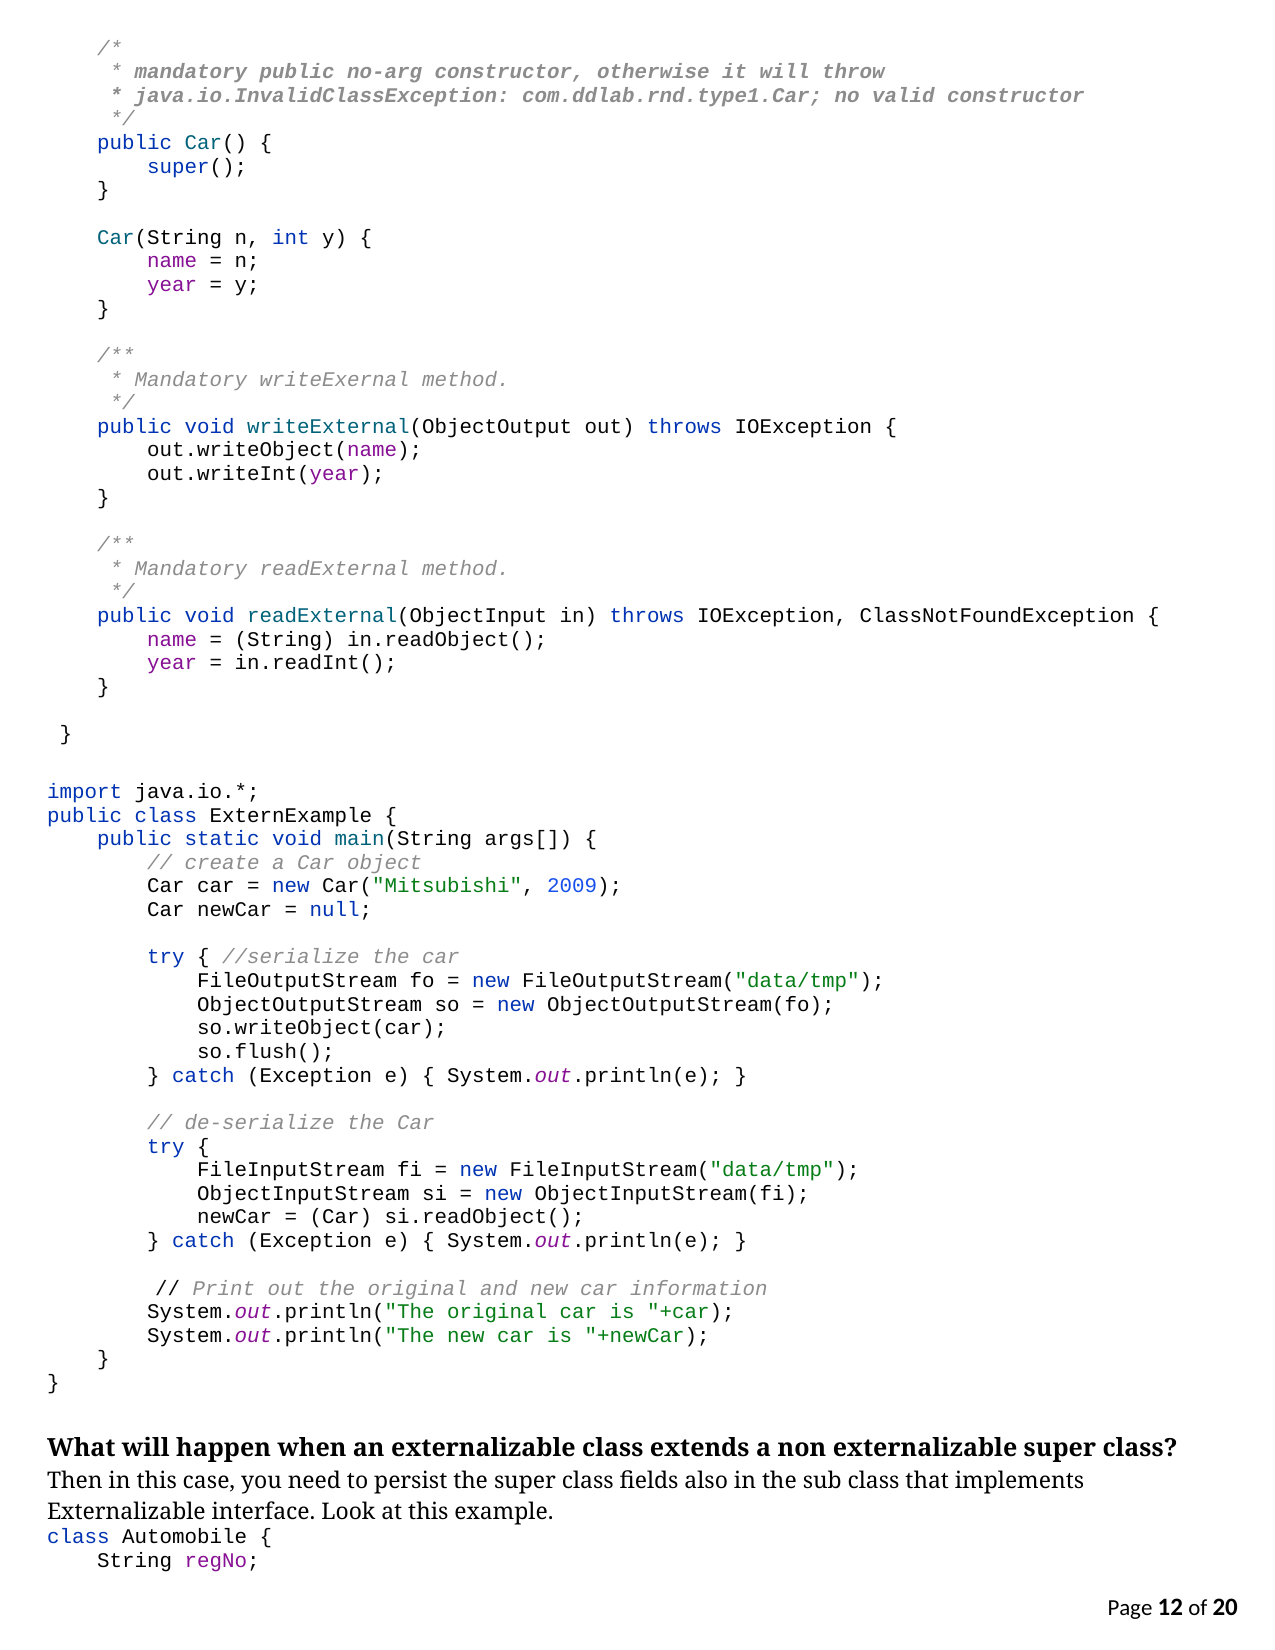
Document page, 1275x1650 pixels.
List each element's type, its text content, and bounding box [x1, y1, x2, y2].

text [47, 1526, 1237, 1574]
text // Print out the original and new car information System.out.println("The original car is "+car); System.out.println("The new car is "+newCar); } } [47, 1277, 1237, 1396]
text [47, 37, 1237, 747]
text import java.io.*; public class ExternExample { public static void main(String args[]) { // create a Car object Car car = new Car("Mitsubishi", 2009); Car newCar = null; try { //serialize the car FileOutputStream fo = new FileOutputStream("data/tmp"); ObjectOutputStream so = new ObjectOutputStream(fo); so.writeObject(car); so.flush(); } catch (Exception e) { System.out.println(e); } // de-serialize the Car try { FileInputStream fi = new FileInputStream("data/tmp"); ObjectInputStream si = new ObjectInputStream(fi); newCar = (Car) si.readObject(); } catch (Exception e) { System.out.println(e); } [47, 781, 1237, 1254]
text Then in this case, you need to persist the super class fields also in the sub class that implements Externalizable interface. Look at this example. [47, 1464, 1237, 1526]
text What will happen when an externalizable class extends a non externalizable super class? [47, 1430, 1237, 1464]
